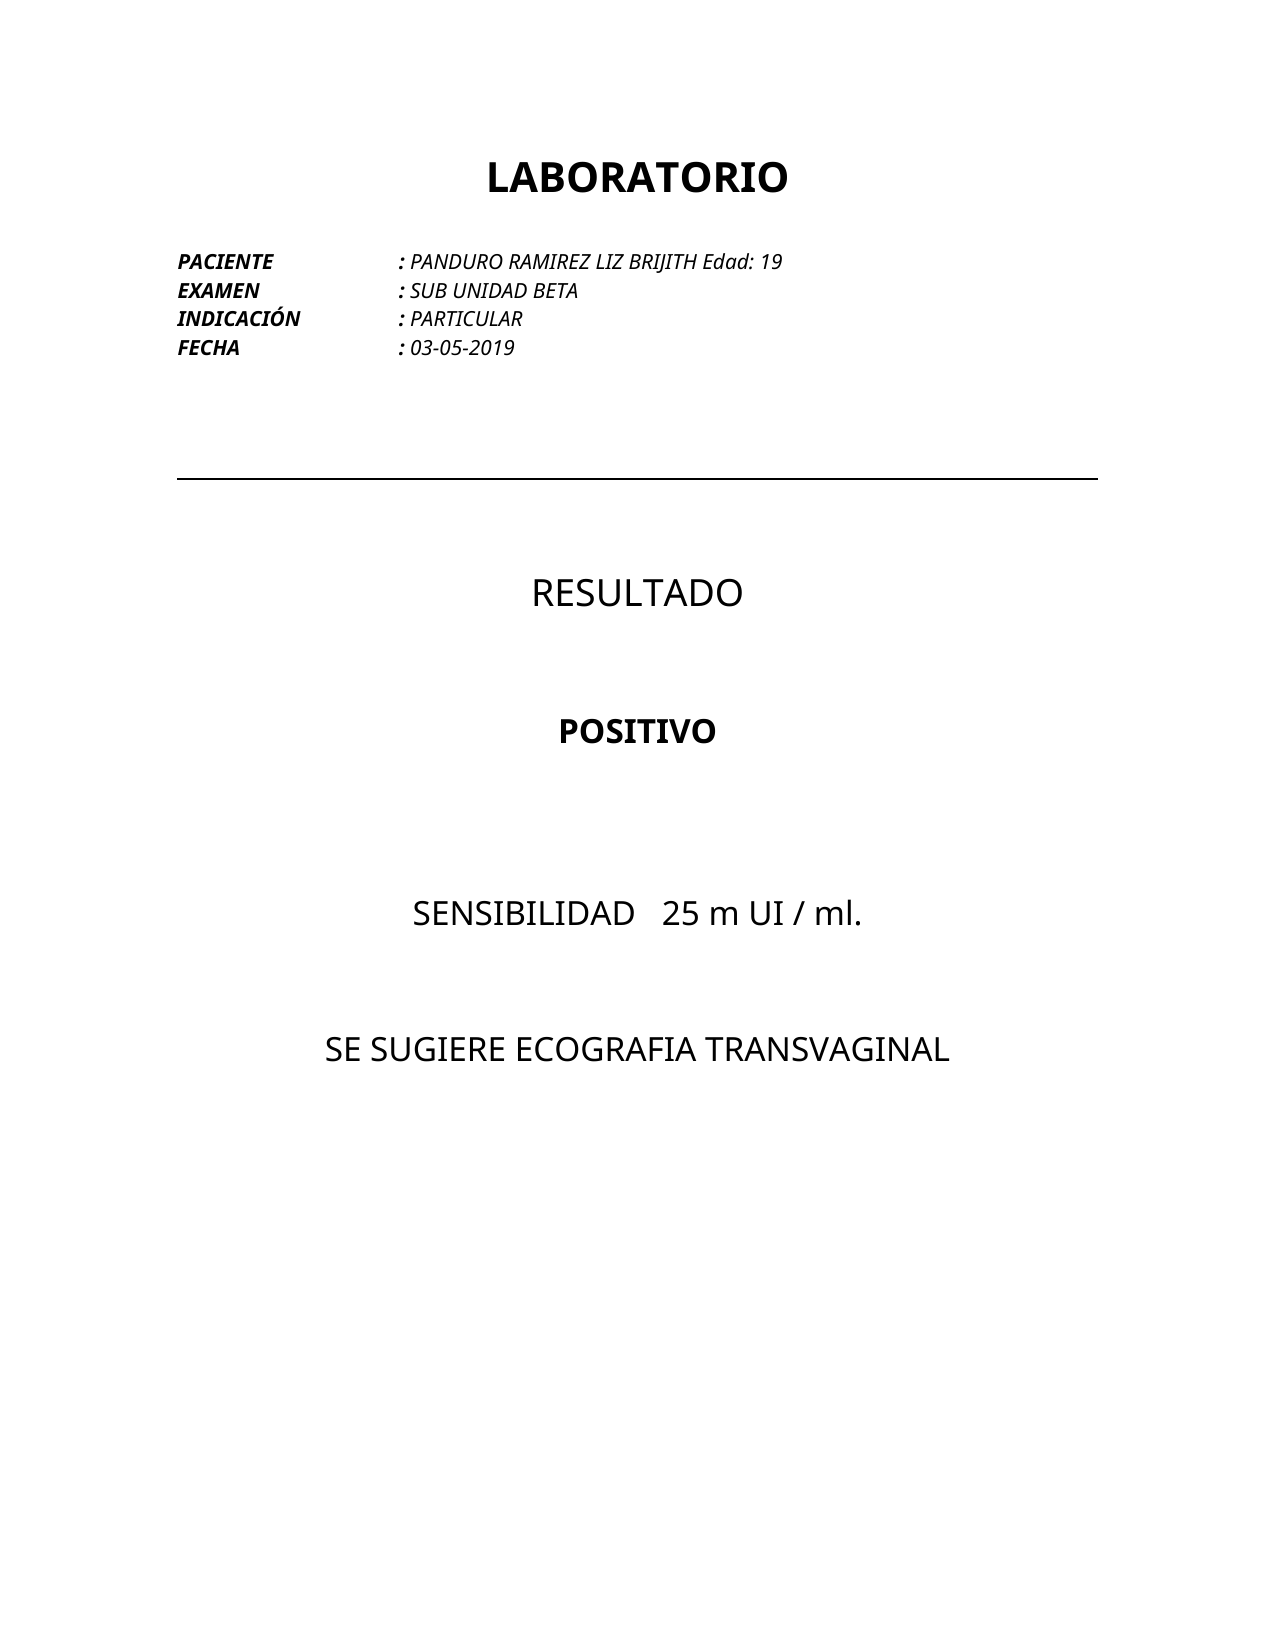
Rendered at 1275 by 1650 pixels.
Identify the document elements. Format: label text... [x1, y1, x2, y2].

text POSITIVO [177, 708, 1098, 753]
text FECHA : 03-05-2019 [177, 333, 1098, 361]
text RESULTADO [177, 566, 1098, 617]
text INDICACIÓN : PARTICULAR [177, 304, 1098, 333]
subtitle LABORATORIO [177, 148, 1098, 204]
text SE SUGIERE ECOGRAFIA TRANSVAGINAL [177, 1026, 1098, 1071]
text SENSIBILIDAD UI / ml. [177, 890, 1098, 935]
text PACIENTE : PANDURO RAMIREZ LIZ BRIJITH Edad: 19 [177, 247, 1098, 276]
text EXAMEN : SUB UNIDAD BETA [177, 276, 1098, 304]
